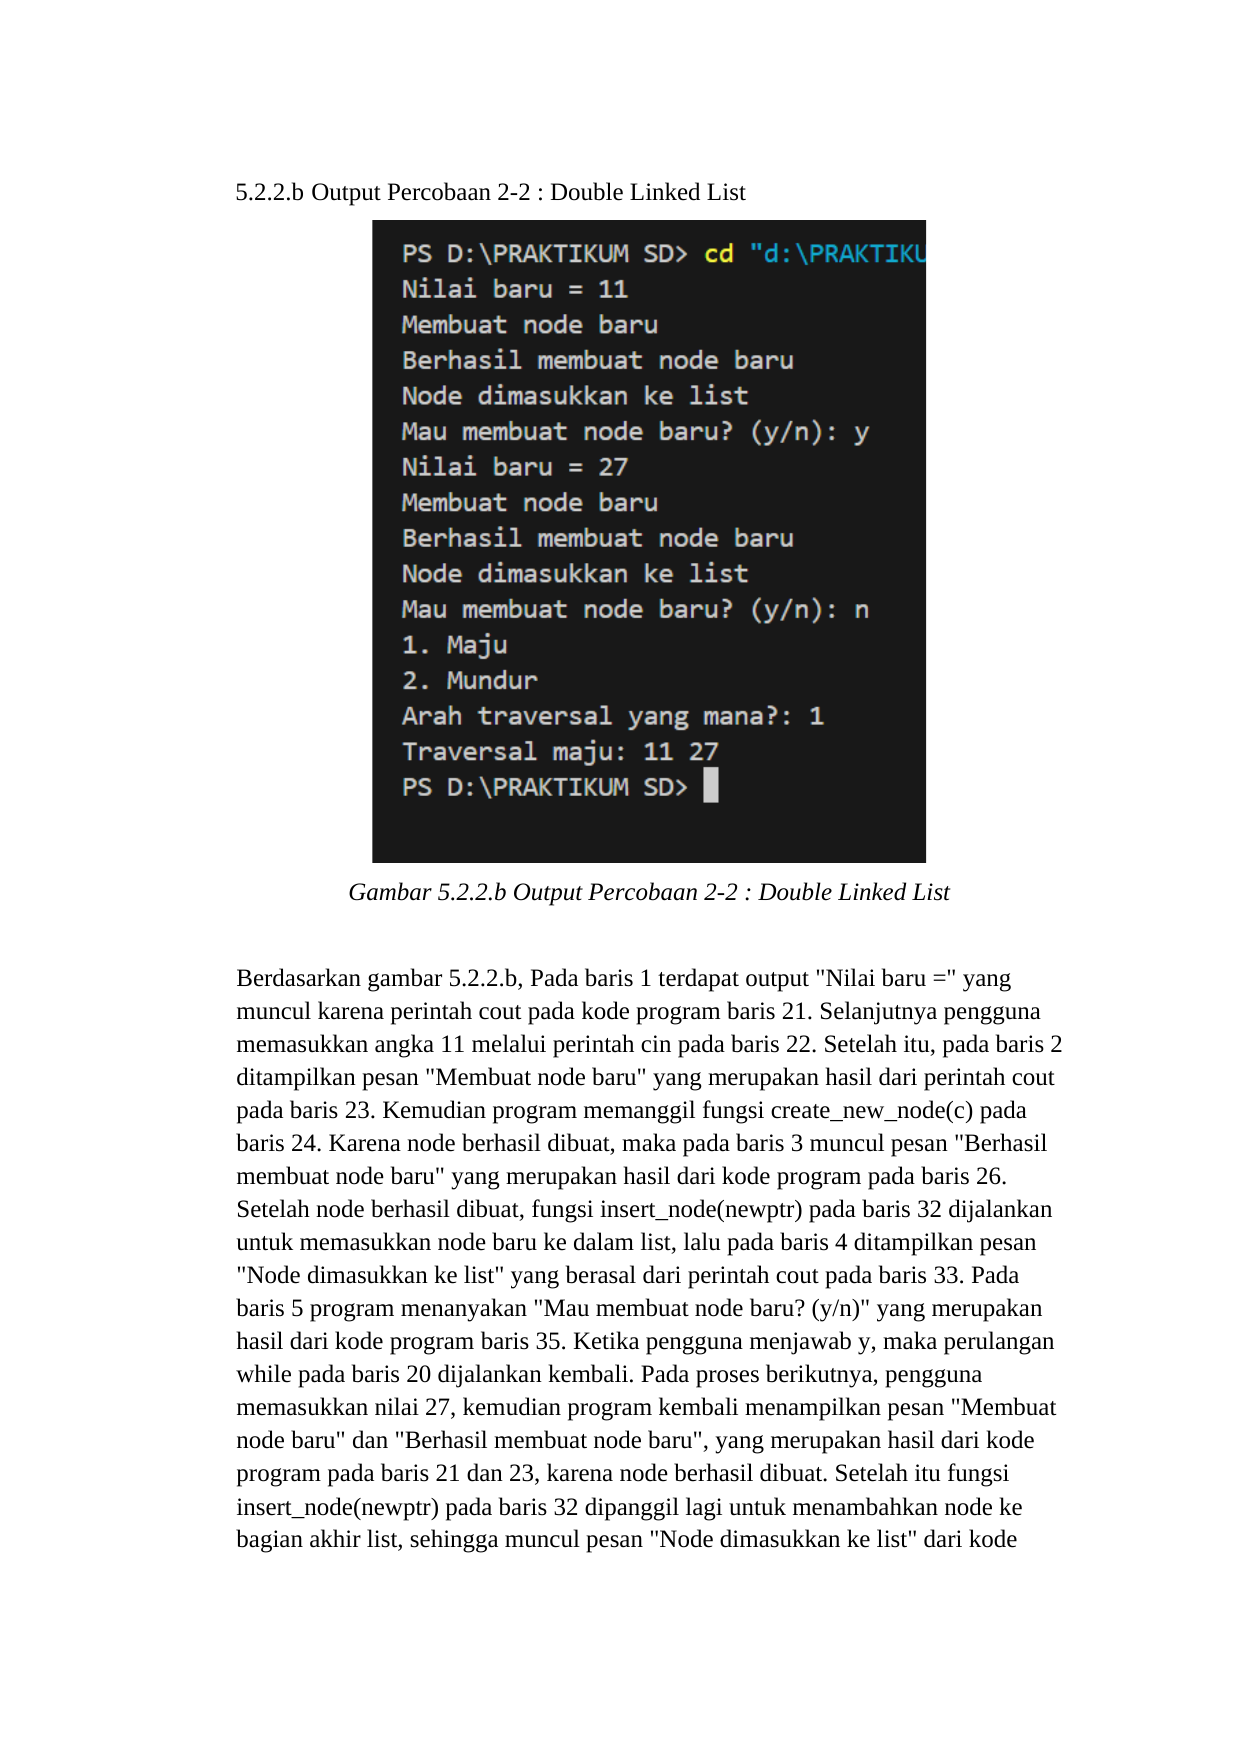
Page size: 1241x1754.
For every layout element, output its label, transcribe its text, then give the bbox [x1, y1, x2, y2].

text Gambar 5.2.2.b Output Percobaan 2-2 : Double Linked List [235, 877, 1063, 906]
picture [372, 220, 927, 863]
text 5.2.2.b Output Percobaan 2-2 : Double Linked List [235, 177, 1063, 206]
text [236, 963, 1063, 1553]
